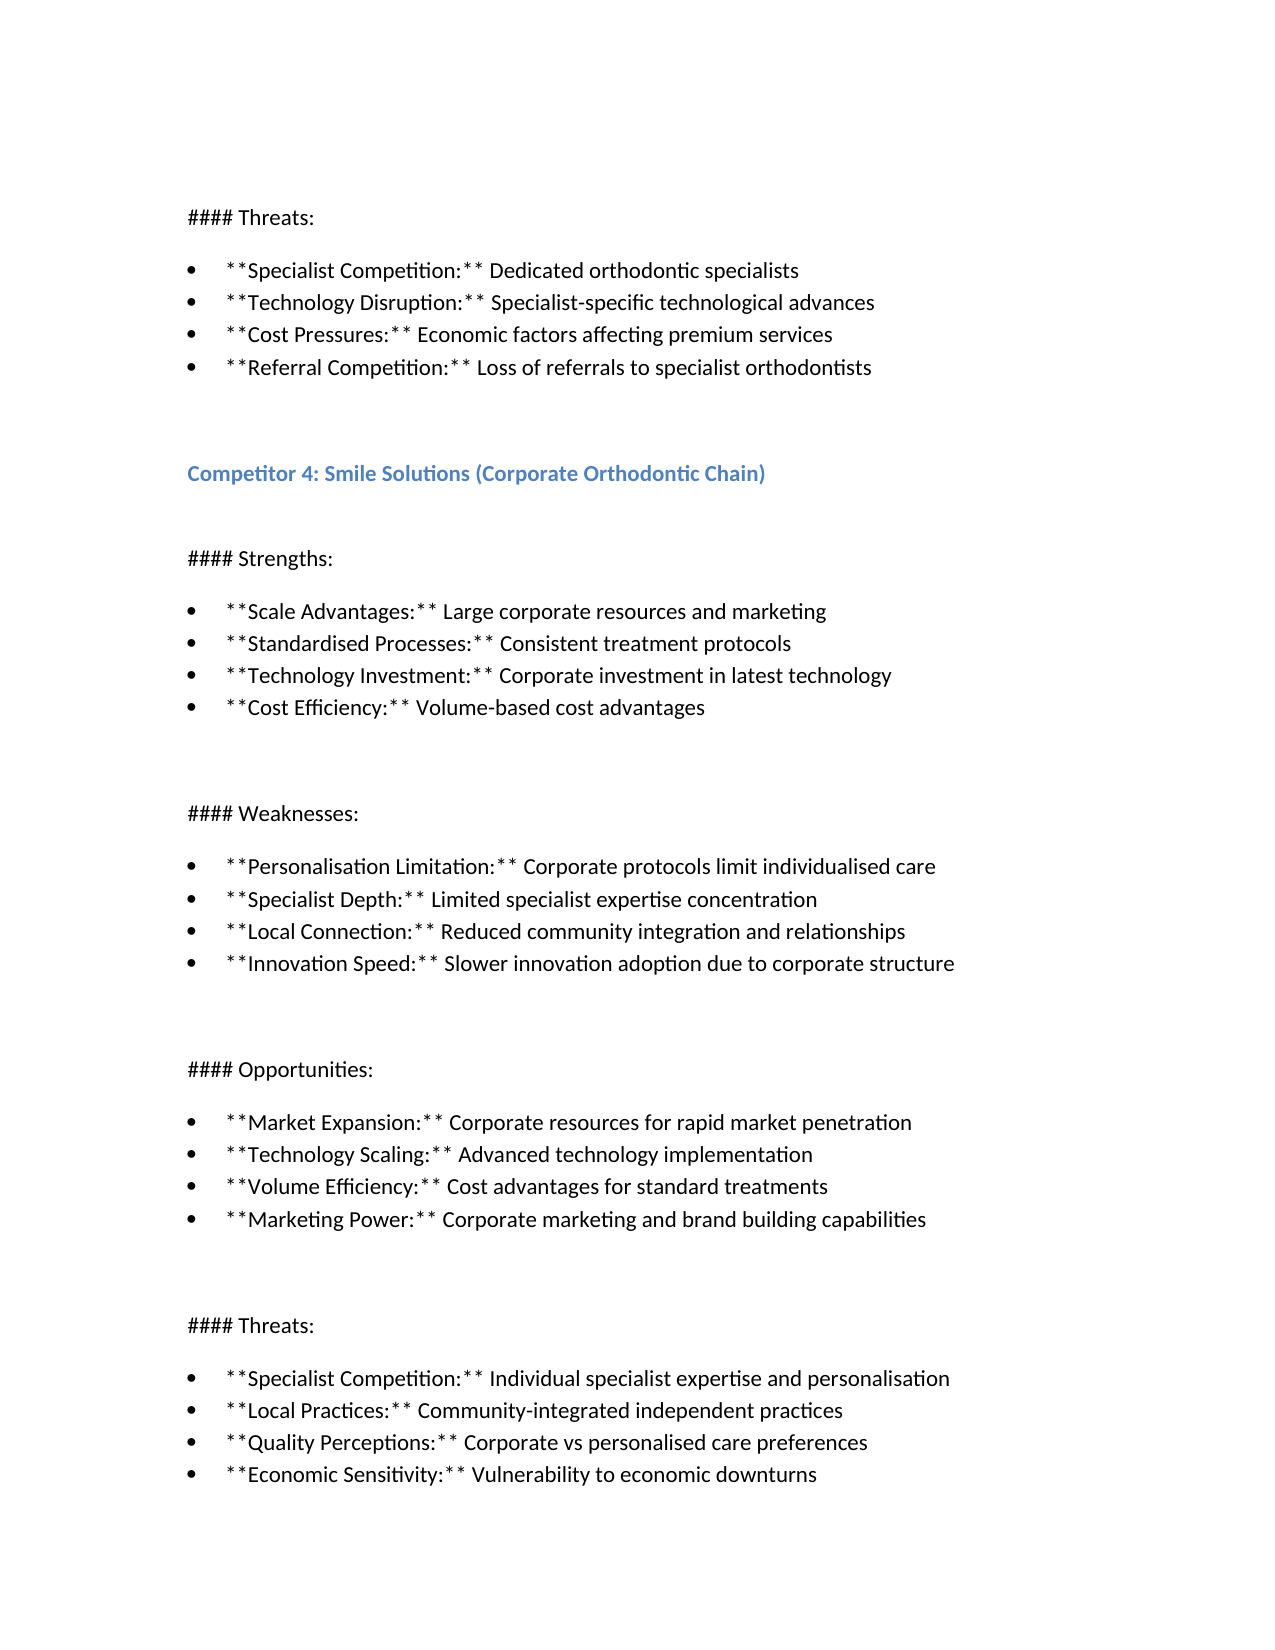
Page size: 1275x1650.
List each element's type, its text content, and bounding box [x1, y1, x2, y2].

list **Volume Efficiency:** Cost advantages for standard treatments [187, 1172, 1087, 1201]
list **Innovation Speed:** Slower innovation adoption due to corporate structure [187, 949, 1087, 977]
list **Market Expansion:** Corporate resources for rapid market penetration [187, 1108, 1087, 1136]
text #### Threats: [187, 203, 1087, 231]
list **Marketing Power:** Corporate marketing and brand building capabilities [187, 1205, 1087, 1233]
list **Scale Advantages:** Large corporate resources and marketing [187, 597, 1087, 625]
list **Personalisation Limitation:** Corporate protocols limit individualised care [187, 852, 1087, 881]
list **Referral Competition:** Loss of referrals to specialist orthodontists [187, 353, 1087, 381]
list **Technology Investment:** Corporate investment in latest technology [187, 661, 1087, 689]
list **Specialist Competition:** Individual specialist expertise and personalisation [187, 1364, 1087, 1392]
subtitle Competitor 4: Smile Solutions (Corporate Orthodontic Chain) [187, 459, 1087, 487]
list **Technology Disruption:** Specialist-specific technological advances [187, 288, 1087, 316]
list **Local Practices:** Community-integrated independent practices [187, 1396, 1087, 1424]
list **Local Connection:** Reduced community integration and relationships [187, 917, 1087, 945]
list **Technology Scaling:** Advanced technology implementation [187, 1140, 1087, 1168]
text #### Weaknesses: [187, 799, 1087, 827]
list **Specialist Depth:** Limited specialist expertise concentration [187, 885, 1087, 913]
list **Standardised Processes:** Consistent treatment protocols [187, 629, 1087, 657]
text #### Threats: [187, 1311, 1087, 1339]
text #### Strengths: [187, 544, 1087, 572]
list **Specialist Competition:** Dedicated orthodontic specialists [187, 256, 1087, 284]
list **Quality Perceptions:** Corporate vs personalised care preferences [187, 1428, 1087, 1456]
text #### Opportunities: [187, 1055, 1087, 1083]
list **Economic Sensitivity:** Vulnerability to economic downturns [187, 1460, 1087, 1488]
list **Cost Efficiency:** Volume-based cost advantages [187, 693, 1087, 721]
list **Cost Pressures:** Economic factors affecting premium services [187, 320, 1087, 348]
